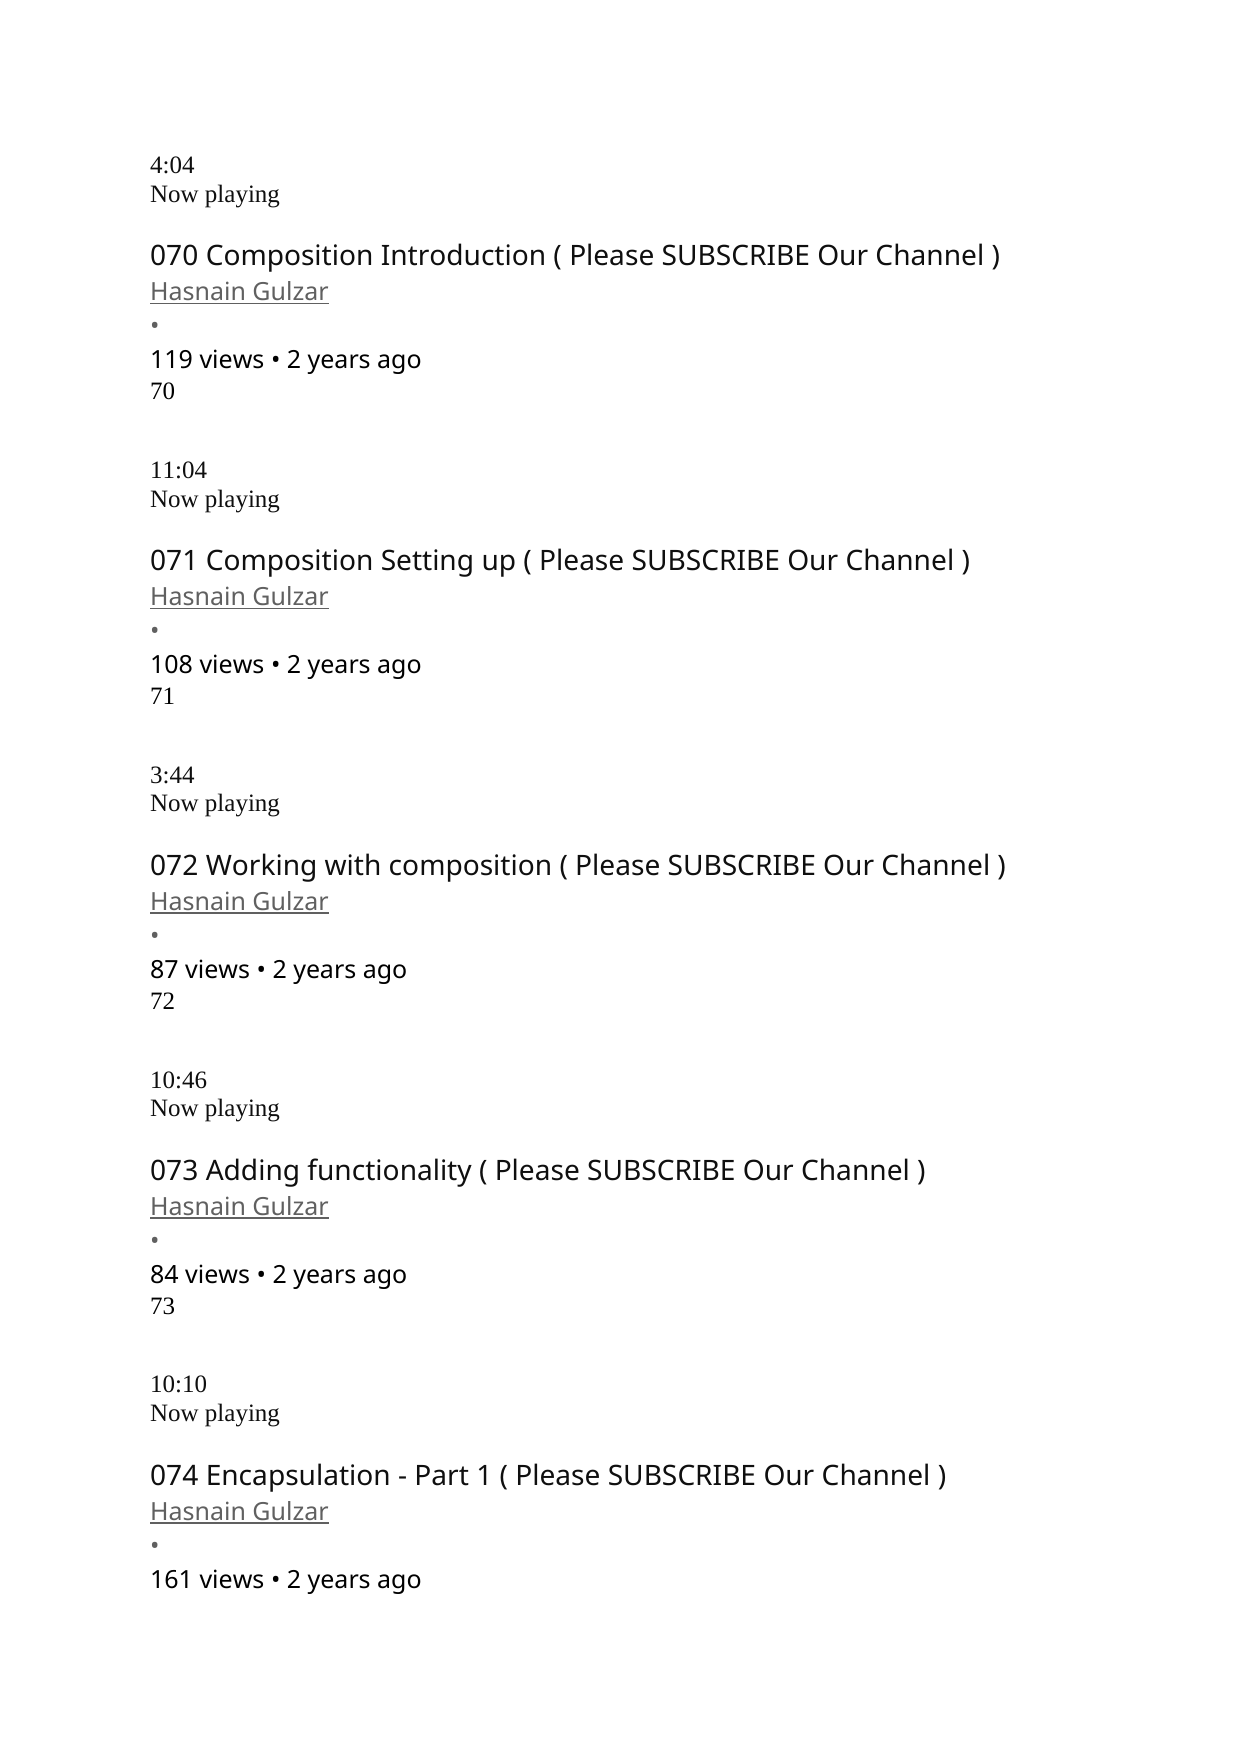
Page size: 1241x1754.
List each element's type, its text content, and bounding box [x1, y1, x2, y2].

text Now playing [150, 788, 1090, 817]
text 108 views • 2 years ago [150, 647, 1090, 681]
text 87 views • 2 years ago [150, 952, 1090, 986]
text 070 Composition Introduction ( Please SUBSCRIBE Our Channel ) [150, 236, 1090, 274]
text 3:44 [150, 760, 1090, 788]
text Hasnain Gulzar [150, 884, 1090, 918]
text • [150, 918, 1090, 952]
text 71 [150, 681, 1090, 710]
text 119 views • 2 years ago [150, 342, 1090, 376]
text Now playing [150, 179, 1090, 207]
text • [150, 308, 1090, 342]
text Hasnain Gulzar [150, 1493, 1090, 1527]
text • [150, 1223, 1090, 1257]
text 4:04 [150, 150, 1090, 179]
text Now playing [150, 1398, 1090, 1427]
text 071 Composition Setting up ( Please SUBSCRIBE Our Channel ) [150, 540, 1090, 579]
text Now playing [150, 1093, 1090, 1122]
text • [150, 613, 1090, 647]
text 161 views • 2 years ago [150, 1562, 1090, 1596]
text • [150, 1527, 1090, 1562]
text 10:46 [150, 1065, 1090, 1093]
text 072 Working with composition ( Please SUBSCRIBE Our Channel ) [150, 845, 1090, 884]
text 11:04 [150, 455, 1090, 484]
text 72 [150, 986, 1090, 1014]
text 84 views • 2 years ago [150, 1257, 1090, 1291]
text 073 Adding functionality ( Please SUBSCRIBE Our Channel ) [150, 1150, 1090, 1188]
text Hasnain Gulzar [150, 1188, 1090, 1223]
text 73 [150, 1291, 1090, 1319]
text Now playing [150, 484, 1090, 512]
text 074 Encapsulation - Part 1 ( Please SUBSCRIBE Our Channel ) [150, 1455, 1090, 1493]
text Hasnain Gulzar [150, 579, 1090, 613]
text 70 [150, 376, 1090, 405]
text Hasnain Gulzar [150, 274, 1090, 308]
text 10:10 [150, 1369, 1090, 1398]
